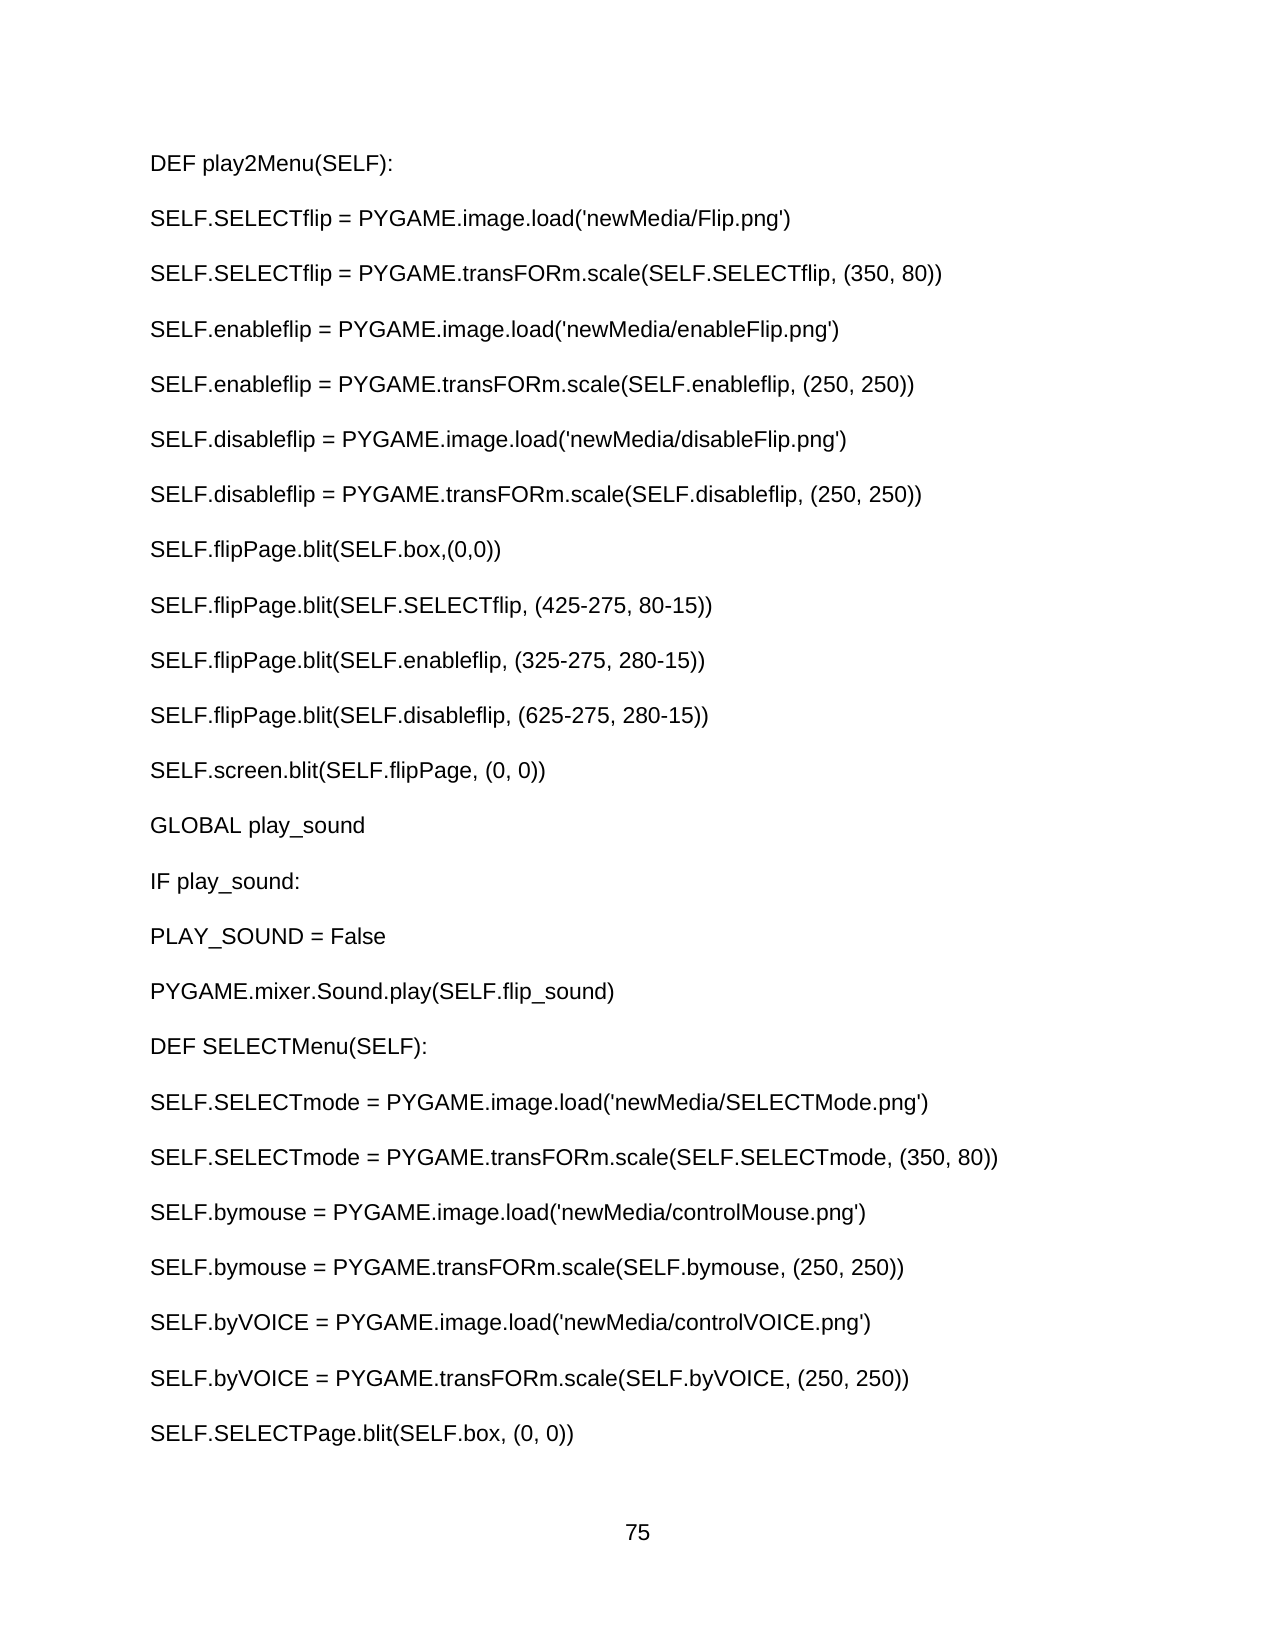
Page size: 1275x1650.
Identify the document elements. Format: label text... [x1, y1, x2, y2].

text SELF.bymouse = PYGAME.transFORm.scale(SELF.bymouse, (250, 250)) [150, 1254, 1125, 1281]
text SELF.flipPage.blit(SELF.disableflip, (625-275, 280-15)) [150, 702, 1125, 728]
text SELF.disableflip = PYGAME.image.load('newMedia/disableFlip.png') [150, 426, 1125, 452]
text SELF.screen.blit(SELF.flipPage, (0, 0)) [150, 757, 1125, 784]
text SELF.bymouse = PYGAME.image.load('newMedia/controlMouse.png') [150, 1199, 1125, 1225]
text SELF.SELECTflip = PYGAME.transFORm.scale(SELF.SELECTflip, (350, 80)) [150, 260, 1125, 287]
text DEF play2Menu(SELF): [150, 150, 1125, 176]
text DEF SELECTMenu(SELF): [150, 1033, 1125, 1060]
text SELF.flipPage.blit(SELF.enableflip, (325-275, 280-15)) [150, 647, 1125, 673]
text SELF.byVOICE = PYGAME.image.load('newMedia/controlVOICE.png') [150, 1309, 1125, 1336]
text SELF.SELECTPage.blit(SELF.box, (0, 0)) [150, 1420, 1125, 1446]
text SELF.SELECTmode = PYGAME.image.load('newMedia/SELECTMode.png') [150, 1088, 1125, 1115]
text SELF.disableflip = PYGAME.transFORm.scale(SELF.disableflip, (250, 250)) [150, 481, 1125, 508]
text SELF.SELECTmode = PYGAME.transFORm.scale(SELF.SELECTmode, (350, 80)) [150, 1144, 1125, 1170]
text PLAY_SOUND = False [150, 923, 1125, 949]
text SELF.SELECTflip = PYGAME.image.load('newMedia/Flip.png') [150, 205, 1125, 232]
text SELF.byVOICE = PYGAME.transFORm.scale(SELF.byVOICE, (250, 250)) [150, 1364, 1125, 1391]
text SELF.enableflip = PYGAME.transFORm.scale(SELF.enableflip, (250, 250)) [150, 371, 1125, 397]
text SELF.enableflip = PYGAME.image.load('newMedia/enableFlip.png') [150, 316, 1125, 342]
text SELF.flipPage.blit(SELF.box,(0,0)) [150, 536, 1125, 563]
text IF play_sound: [150, 868, 1125, 894]
text GLOBAL play_sound [150, 812, 1125, 839]
text PYGAME.mixer.Sound.play(SELF.flip_sound) [150, 978, 1125, 1004]
text SELF.flipPage.blit(SELF.SELECTflip, (425-275, 80-15)) [150, 592, 1125, 618]
